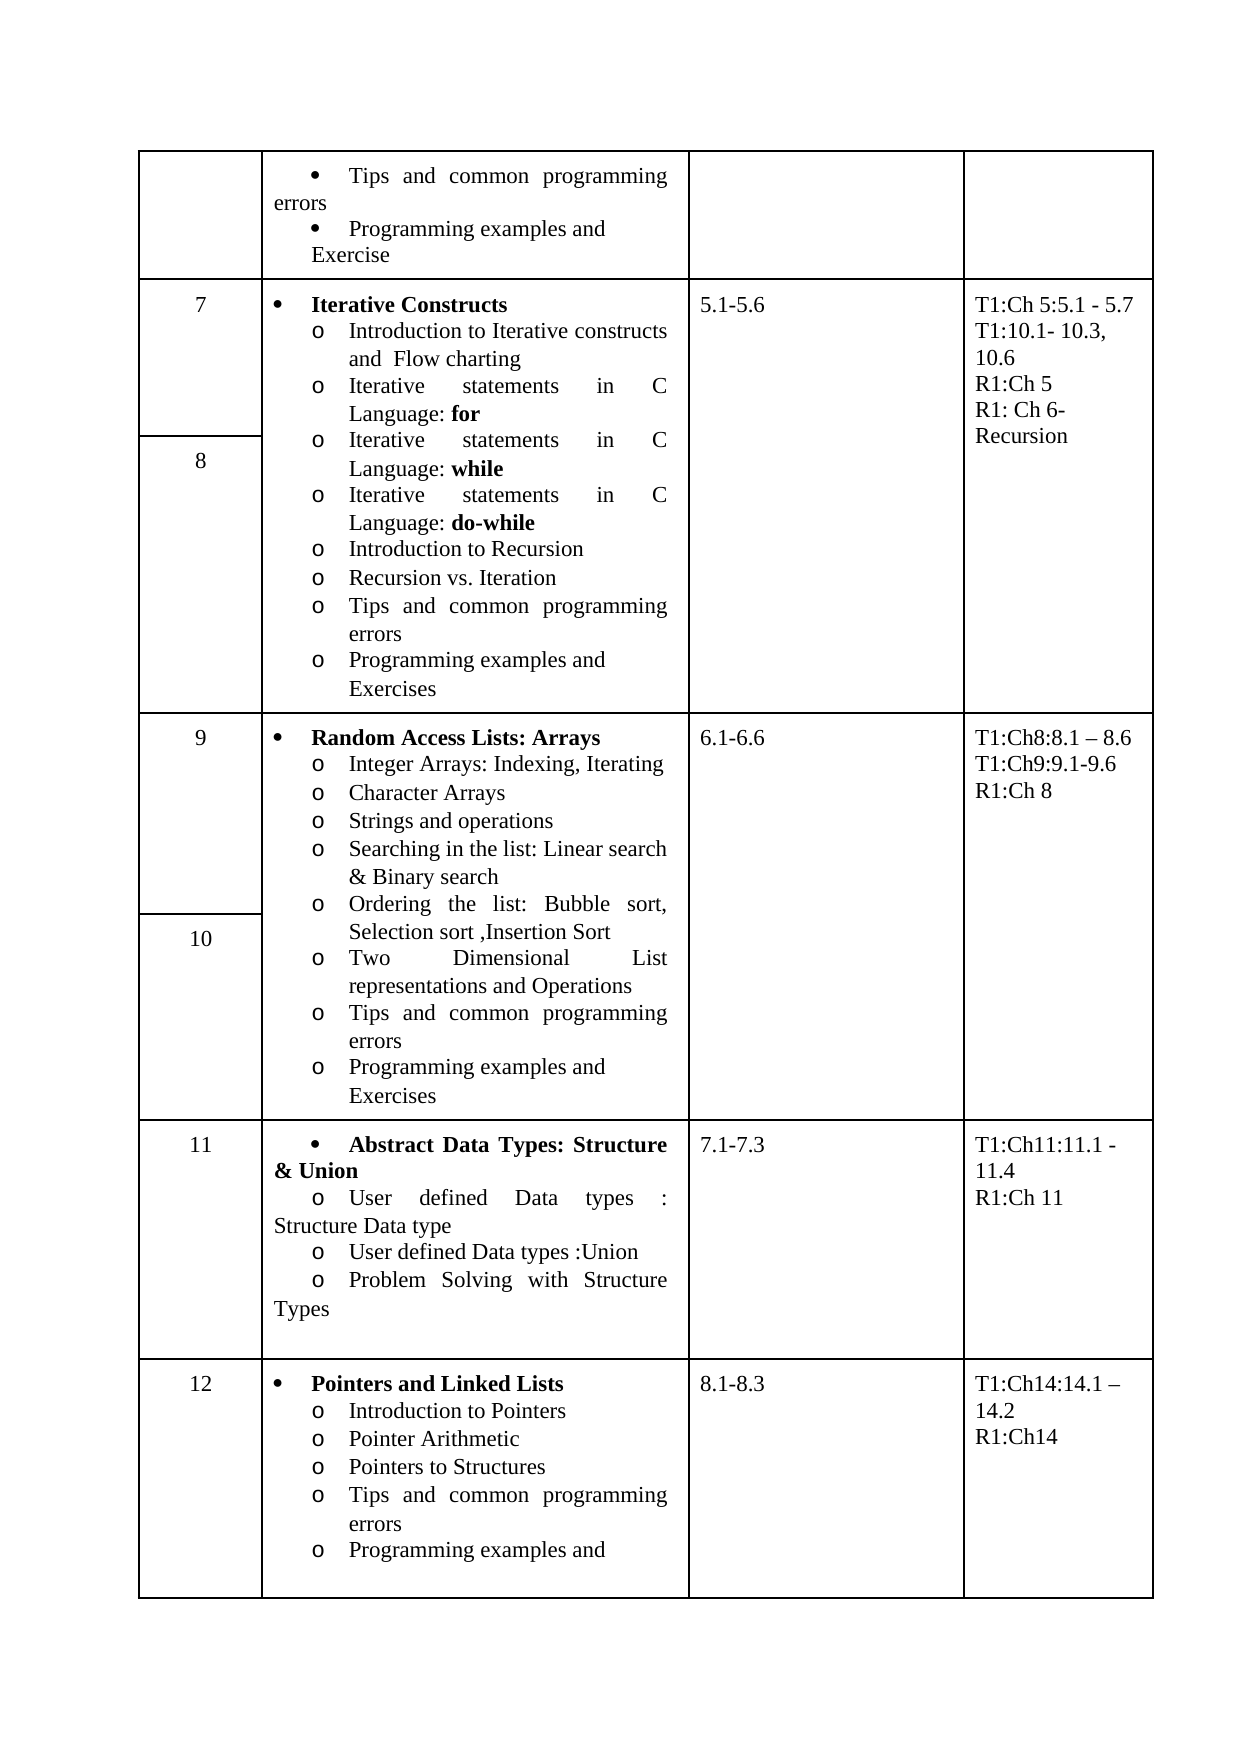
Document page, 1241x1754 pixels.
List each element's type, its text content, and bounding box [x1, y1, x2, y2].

table_cell 11 [140, 1121, 261, 1358]
table_cell Random Access Lists: Arrays Integer Arrays: Indexing, Iterating Character Arrays Strings and operations Searching in the list: Linear search & Binary search Ordering the list: Bubble sort, Selection sort ,Insertion Sort Two Dimensional List representations and Operations Tips and common programming errors Programming examples and Exercises [263, 714, 688, 1118]
table_cell 12 [140, 1360, 261, 1597]
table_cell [965, 1360, 1152, 1597]
table_cell 7.1-7.3 [690, 1121, 963, 1358]
table_cell 8 [140, 437, 261, 712]
table_cell Abstract Data Types: Structure & Union User defined Data types : Structure Data type User defined Data types :Union Problem Solving with Structure Types [263, 1121, 688, 1358]
table_cell 6.1-6.6 [690, 714, 963, 1118]
table_cell Iterative Constructs Introduction to Iterative constructs and Flow charting Iterative statements in C Language: for Iterative statements in C Language: while Iterative statements in C Language: do-while Introduction to Recursion Recursion vs. Iteration Tips and common programming errors Programming examples and Exercises [263, 280, 688, 712]
table_cell 7 [140, 280, 261, 434]
table_cell 10 [140, 915, 261, 1118]
table_cell 6 [140, 152, 261, 278]
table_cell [263, 1360, 688, 1597]
table_cell T1:Ch11:11.1 - 11.4 R1:Ch 11 [965, 1121, 1152, 1358]
table_cell T1:Ch 5:5.1 - 5.7 T1:10.1- 10.3, 10.6 R1:Ch 5 R1: Ch 6-Recursion [965, 280, 1152, 712]
table_cell T1:Ch8:8.1 – 8.6 T1:Ch9:9.1-9.6 R1:Ch 8 [965, 714, 1152, 1118]
table_cell 5.1-5.6 [690, 280, 963, 712]
table_cell 8.1-8.3 [690, 1360, 963, 1597]
table_cell 9 [140, 714, 261, 913]
